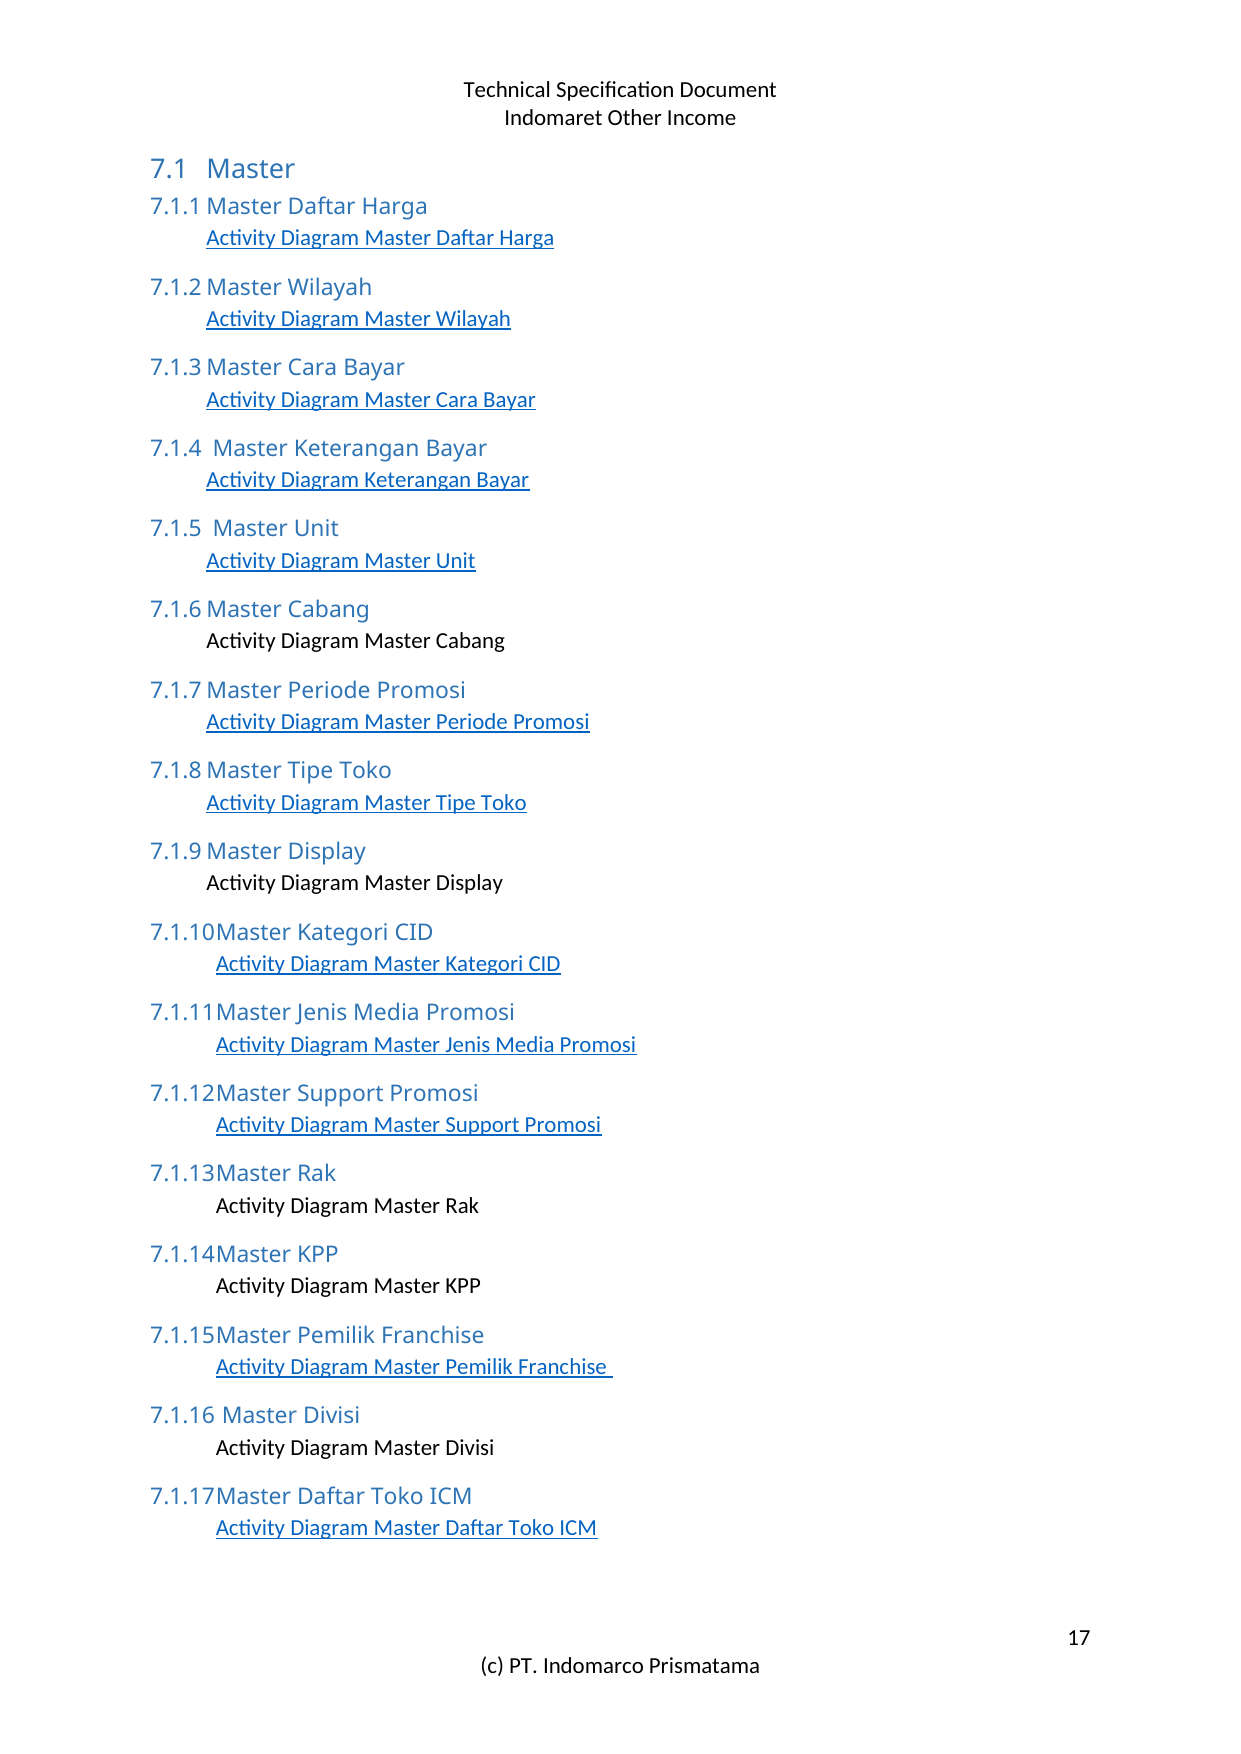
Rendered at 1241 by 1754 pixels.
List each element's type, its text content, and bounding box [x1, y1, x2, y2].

subtitle Master Support Promosi [150, 1077, 1090, 1108]
text Activity Diagram Master Daftar Harga [206, 223, 1090, 252]
text Activity Diagram Master Tipe Toko [206, 788, 1090, 816]
text Activity Diagram Master Daftar Toko ICM [216, 1513, 1090, 1542]
text Activity Diagram Master Pemilik Franchise [216, 1352, 1090, 1380]
subtitle Master Cara Bayar [150, 351, 1090, 382]
text Activity Diagram Master Support Promosi [216, 1110, 1090, 1138]
text Activity Diagram Master Wilayah [206, 304, 1090, 332]
subtitle Master Periode Promosi [150, 673, 1090, 705]
subtitle Master Kategori CID [150, 915, 1090, 947]
text Activity Diagram Master Cara Bayar [206, 385, 1090, 413]
text Activity Diagram Master Rak [216, 1191, 1090, 1219]
subtitle Master Keterangan Bayar [150, 432, 1090, 463]
text Activity Diagram Master Jenis Media Promosi [216, 1030, 1090, 1058]
subtitle Master Jenis Media Promosi [150, 996, 1090, 1027]
subtitle Master Daftar Harga [150, 190, 1090, 221]
subtitle Master Cabang [150, 593, 1090, 624]
subtitle Master Wilayah [150, 270, 1090, 302]
subtitle Master Display [150, 835, 1090, 866]
text Activity Diagram Master Periode Promosi [206, 707, 1090, 735]
subtitle Master Tipe Toko [150, 754, 1090, 785]
text Activity Diagram Master Cabang [206, 627, 1090, 655]
subtitle Master Rak [150, 1157, 1090, 1188]
text Activity Diagram Master Unit [206, 546, 1090, 574]
text Activity Diagram Master KPP [216, 1272, 1090, 1300]
subtitle Master Pemilik Franchise [150, 1318, 1090, 1350]
subtitle Master Daftar Toko ICM [150, 1480, 1090, 1511]
text Activity Diagram Master Display [206, 868, 1090, 897]
text Activity Diagram Keterangan Bayar [206, 465, 1090, 493]
text Activity Diagram Master Divisi [216, 1433, 1090, 1461]
subtitle Master Divisi [150, 1399, 1090, 1430]
subtitle Master KPP [150, 1238, 1090, 1269]
text Activity Diagram Master Kategori CID [216, 949, 1090, 977]
subtitle Master Unit [150, 512, 1090, 543]
subtitle Master [150, 150, 1090, 187]
